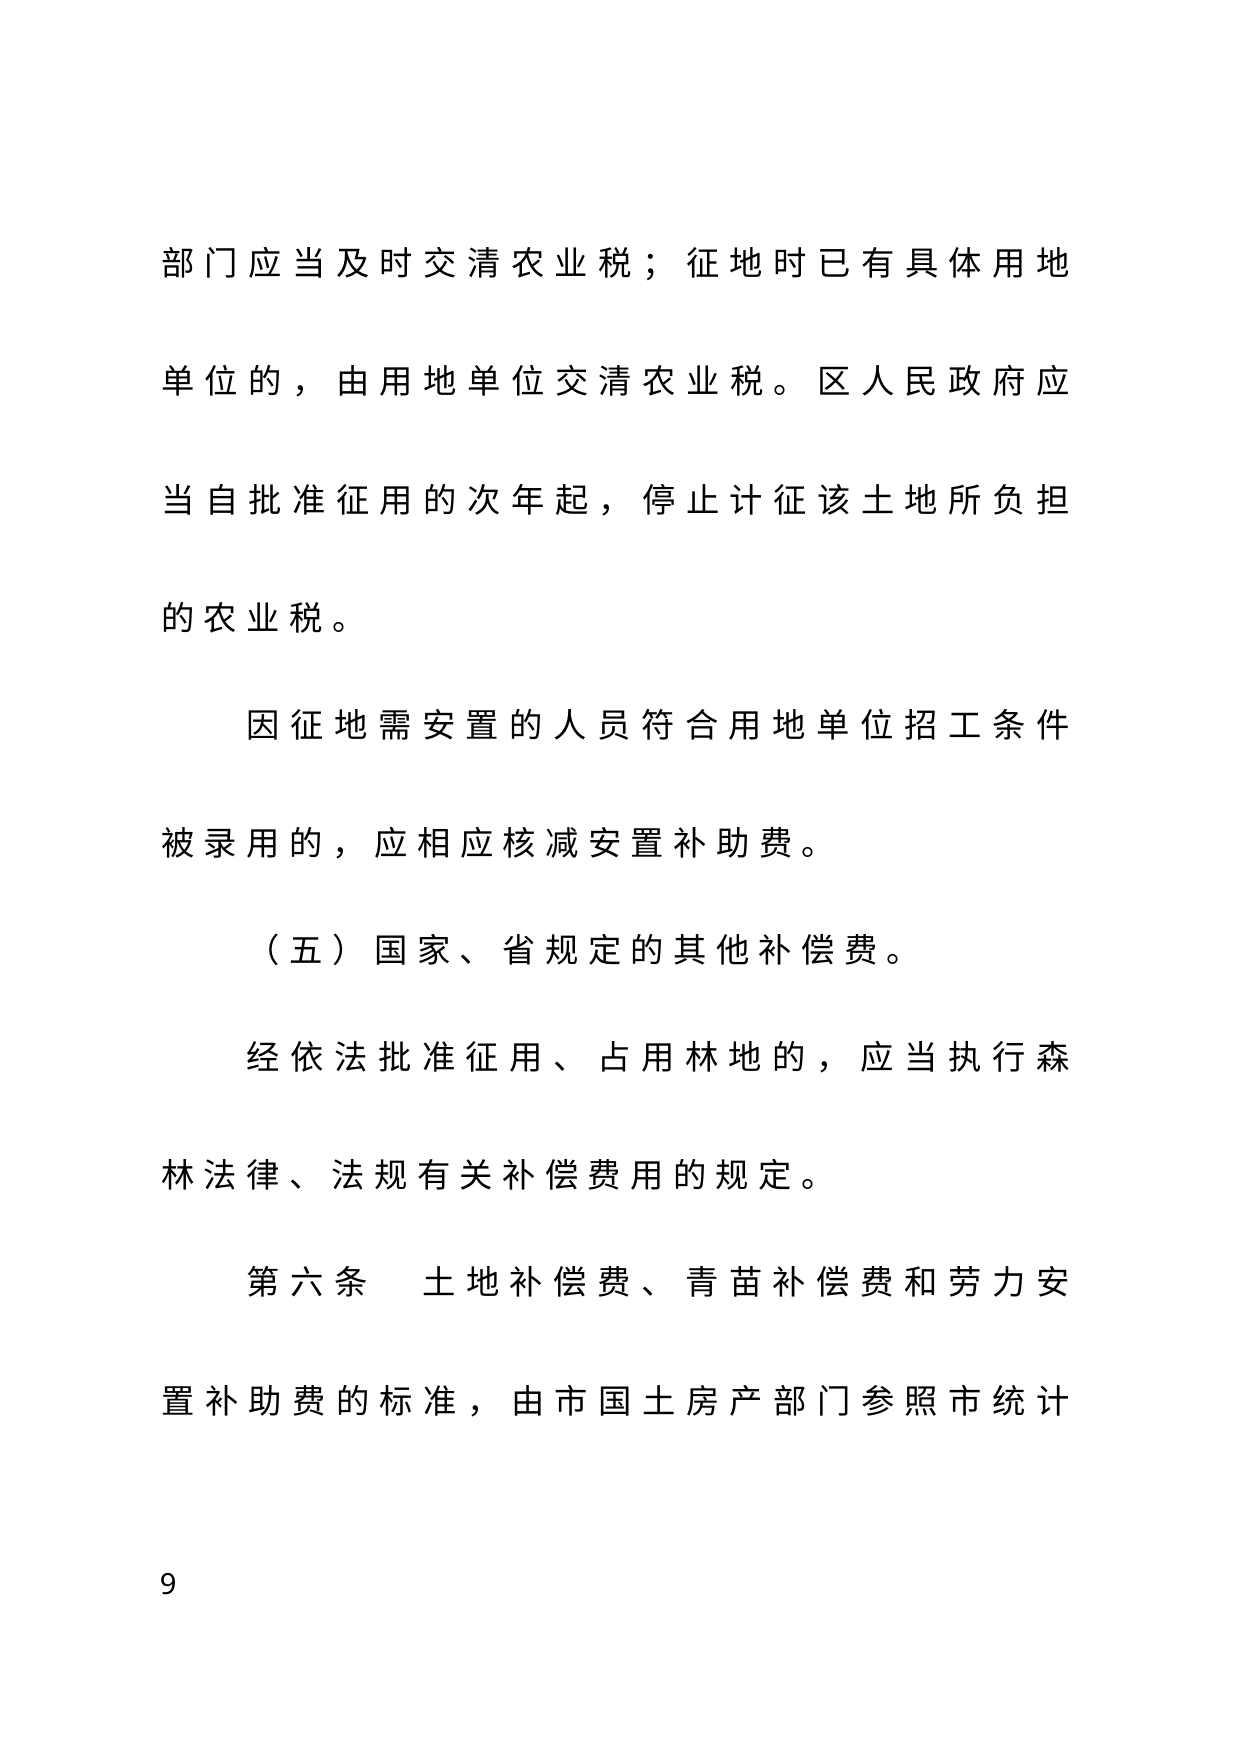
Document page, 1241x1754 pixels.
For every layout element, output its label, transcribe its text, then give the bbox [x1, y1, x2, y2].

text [161, 1233, 1079, 1446]
text 经依法批准征用、占用林地的，应当执行森林法律、法规有关补偿费用的规定。 [161, 1007, 1079, 1221]
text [161, 213, 1079, 663]
text 因征地需安置的人员符合用地单位招工条件被录用的，应相应核减安置补助费。 [161, 676, 1079, 889]
text （五）国家、省规定的其他补偿费。 [161, 901, 1079, 996]
